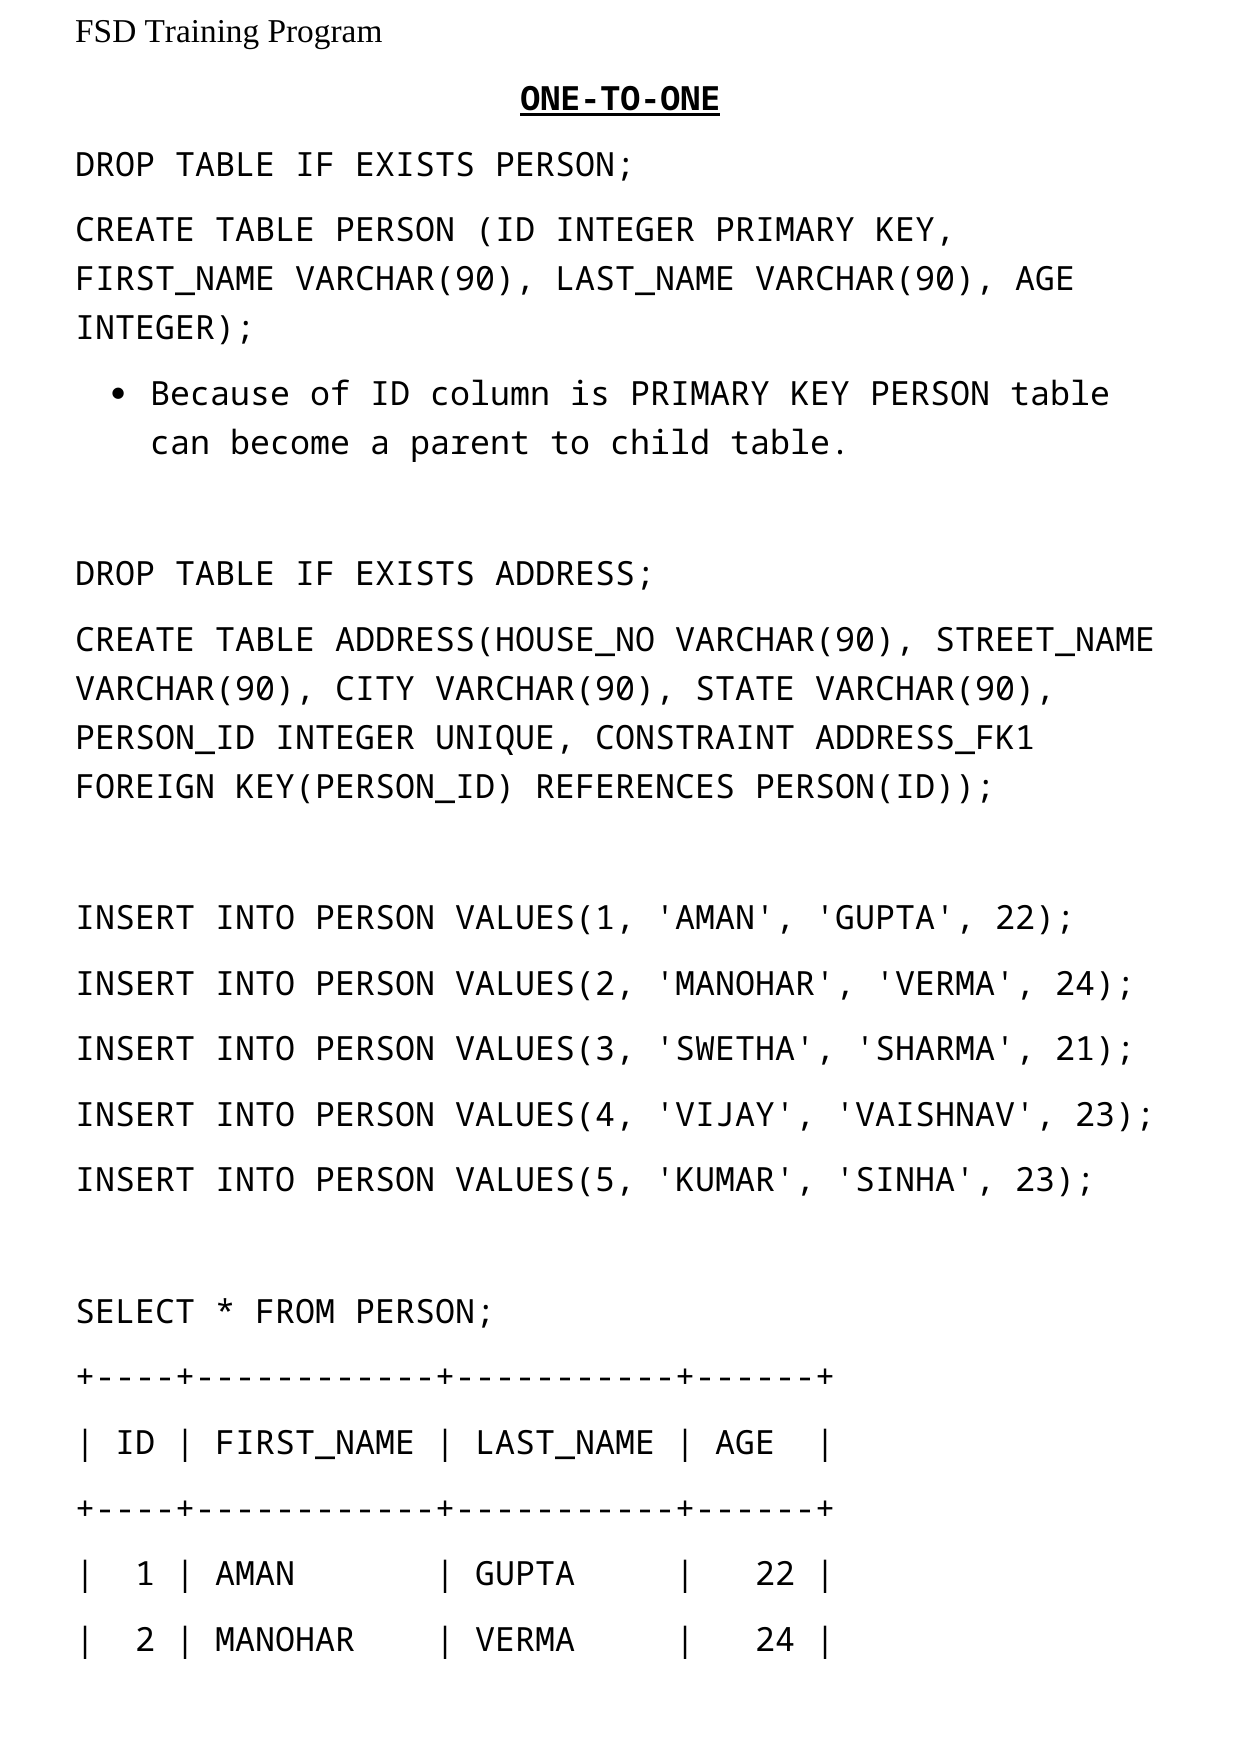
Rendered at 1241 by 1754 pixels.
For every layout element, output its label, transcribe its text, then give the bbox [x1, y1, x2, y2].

text INSERT INTO PERSON VALUES(2, 'MANOHAR', 'VERMA', 24); [75, 959, 1165, 1005]
text ONE-TO-ONE [75, 75, 1165, 120]
text | 2 | MANOHAR | VERMA | 24 | [75, 1616, 1165, 1661]
text | ID | FIRST_NAME | LAST_NAME | AGE | [75, 1419, 1165, 1464]
text INSERT INTO PERSON VALUES(3, 'SWETHA', 'SHARMA', 21); [75, 1025, 1165, 1070]
text DROP TABLE IF EXISTS ADDRESS; [75, 550, 1165, 595]
text SELECT * FROM PERSON; [75, 1287, 1165, 1333]
text +----+------------+-----------+------+ [75, 1484, 1165, 1530]
text | 1 | AMAN | GUPTA | 22 | [75, 1550, 1165, 1595]
text INSERT INTO PERSON VALUES(4, 'VIJAY', 'VAISHNAV', 23); [75, 1091, 1165, 1136]
text +----+------------+-----------+------+ [75, 1353, 1165, 1398]
text CREATE TABLE ADDRESS(HOUSE_NO VARCHAR(90), STREET_NAME VARCHAR(90), CITY VARCHAR(90), STATE VARCHAR(90), PERSON_ID INTEGER UNIQUE, CONSTRAINT ADDRESS_FK1 FOREIGN KEY(PERSON_ID) REFERENCES PERSON(ID)); [75, 616, 1165, 808]
text DROP TABLE IF EXISTS PERSON; [75, 141, 1165, 186]
text CREATE TABLE PERSON (ID INTEGER PRIMARY KEY, FIRST_NAME VARCHAR(90), LAST_NAME VARCHAR(90), AGE INTEGER); [75, 206, 1165, 349]
list Because of ID column is PRIMARY KEY PERSON table can become a parent to child table. [112, 370, 1165, 464]
text INSERT INTO PERSON VALUES(5, 'KUMAR', 'SINHA', 23); [75, 1156, 1165, 1202]
text INSERT INTO PERSON VALUES(1, 'AMAN', 'GUPTA', 22); [75, 894, 1165, 939]
